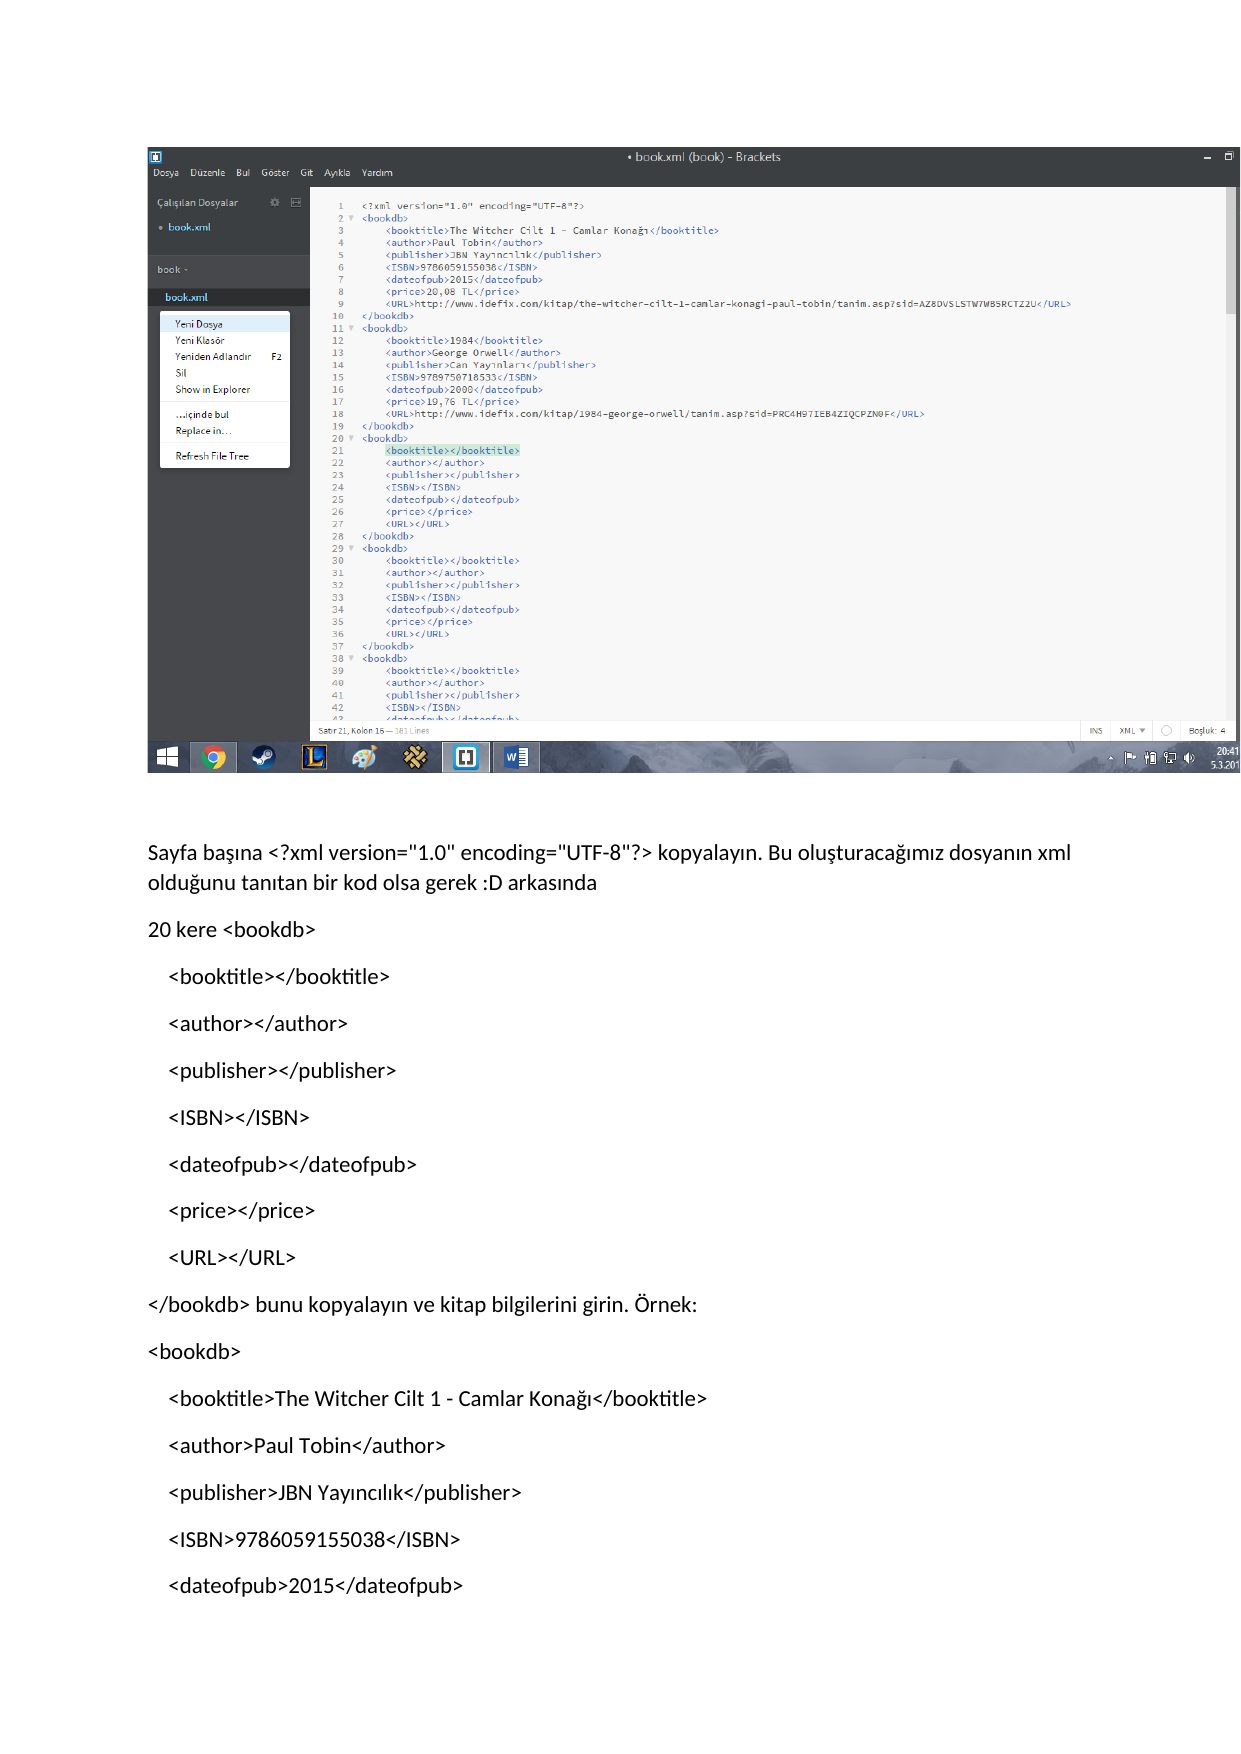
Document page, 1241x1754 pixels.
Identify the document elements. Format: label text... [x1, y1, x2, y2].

text <author></author> [148, 1009, 1093, 1037]
text <bookdb> [148, 1337, 1093, 1365]
picture [147, 147, 1241, 773]
text 20 kere <bookdb> [148, 915, 1093, 943]
text <URL></URL> [148, 1243, 1093, 1272]
text <dateofpub>2015</dateofpub> [148, 1572, 1093, 1600]
text Sayfa başına <?xml version="1.0" encoding="UTF-8"?> kopyalayın. Bu oluşturacağımız dosyanın xml olduğunu tanıtan bir kod olsa gerek :D arkasında [148, 838, 1093, 897]
text <booktitle>The Witcher Cilt 1 - Camlar Konağı</booktitle> [148, 1384, 1093, 1412]
text <author>Paul Tobin</author> [148, 1431, 1093, 1459]
text <ISBN>9786059155038</ISBN> [148, 1525, 1093, 1553]
text <publisher>JBN Yayıncılık</publisher> [148, 1478, 1093, 1506]
text <publisher></publisher> [148, 1056, 1093, 1084]
text <dateofpub></dateofpub> [148, 1150, 1093, 1178]
text <booktitle></booktitle> [148, 962, 1093, 990]
text <ISBN></ISBN> [148, 1103, 1093, 1131]
text <price></price> [148, 1197, 1093, 1225]
text </bookdb> bunu kopyalayın ve kitap bilgilerini girin. Örnek: [148, 1290, 1093, 1318]
